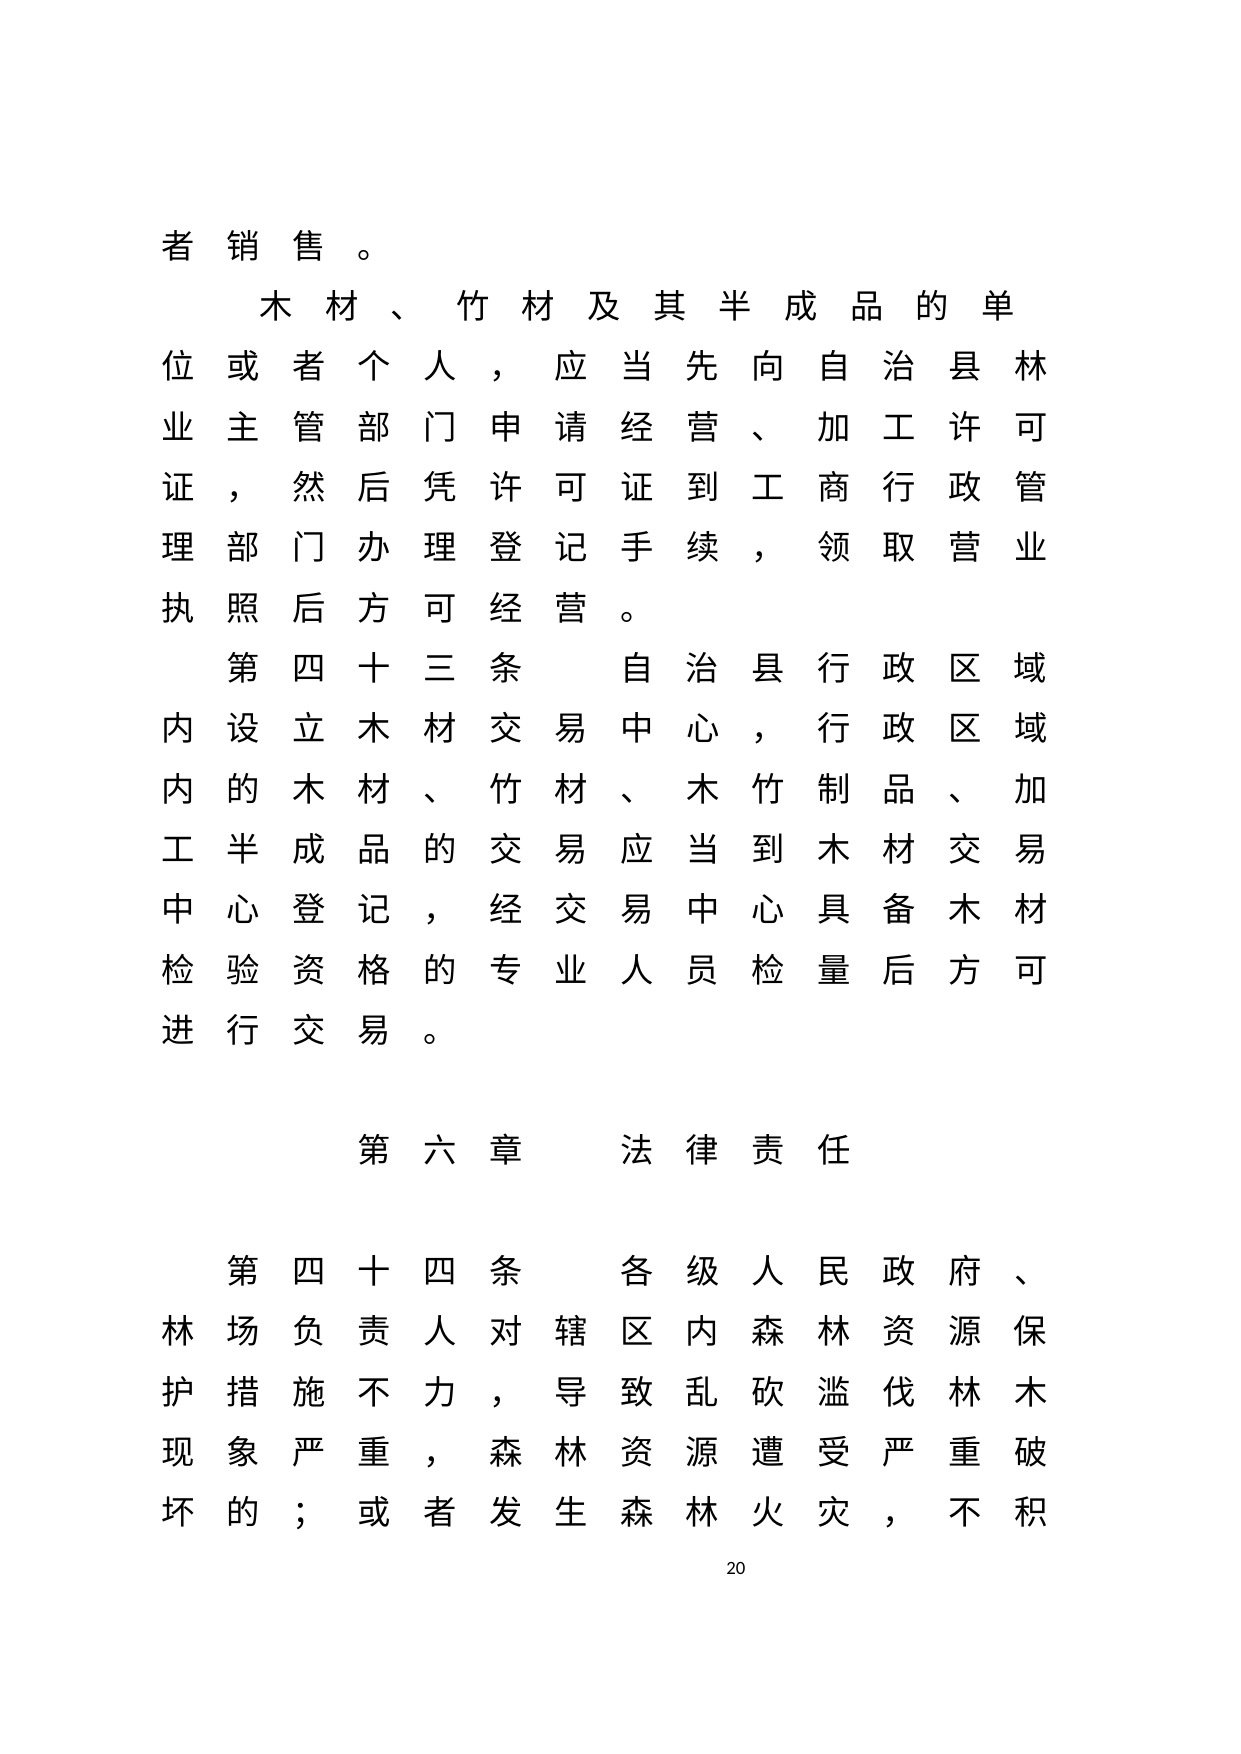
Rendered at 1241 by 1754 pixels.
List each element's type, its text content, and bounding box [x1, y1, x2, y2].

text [161, 1239, 1079, 1540]
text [161, 213, 1079, 274]
list 第六章 法律责任 [161, 1118, 1079, 1178]
text 第四十三条 自治县行政区域内设立木材交易中心，行政区域内的木材、竹材、木竹制品、加工半成品的交易应当到木材交易中心登记，经交易中心具备木材检验资格的专业人员检量后方可进行交易。 [161, 636, 1079, 1058]
text 木材、竹材及其半成品的单位或者个人，应当先向自治县林业主管部门申请经营、加工许可证，然后凭许可证到工商行政管理部门办理登记手续，领取营业执照后方可经营。 [161, 274, 1079, 636]
